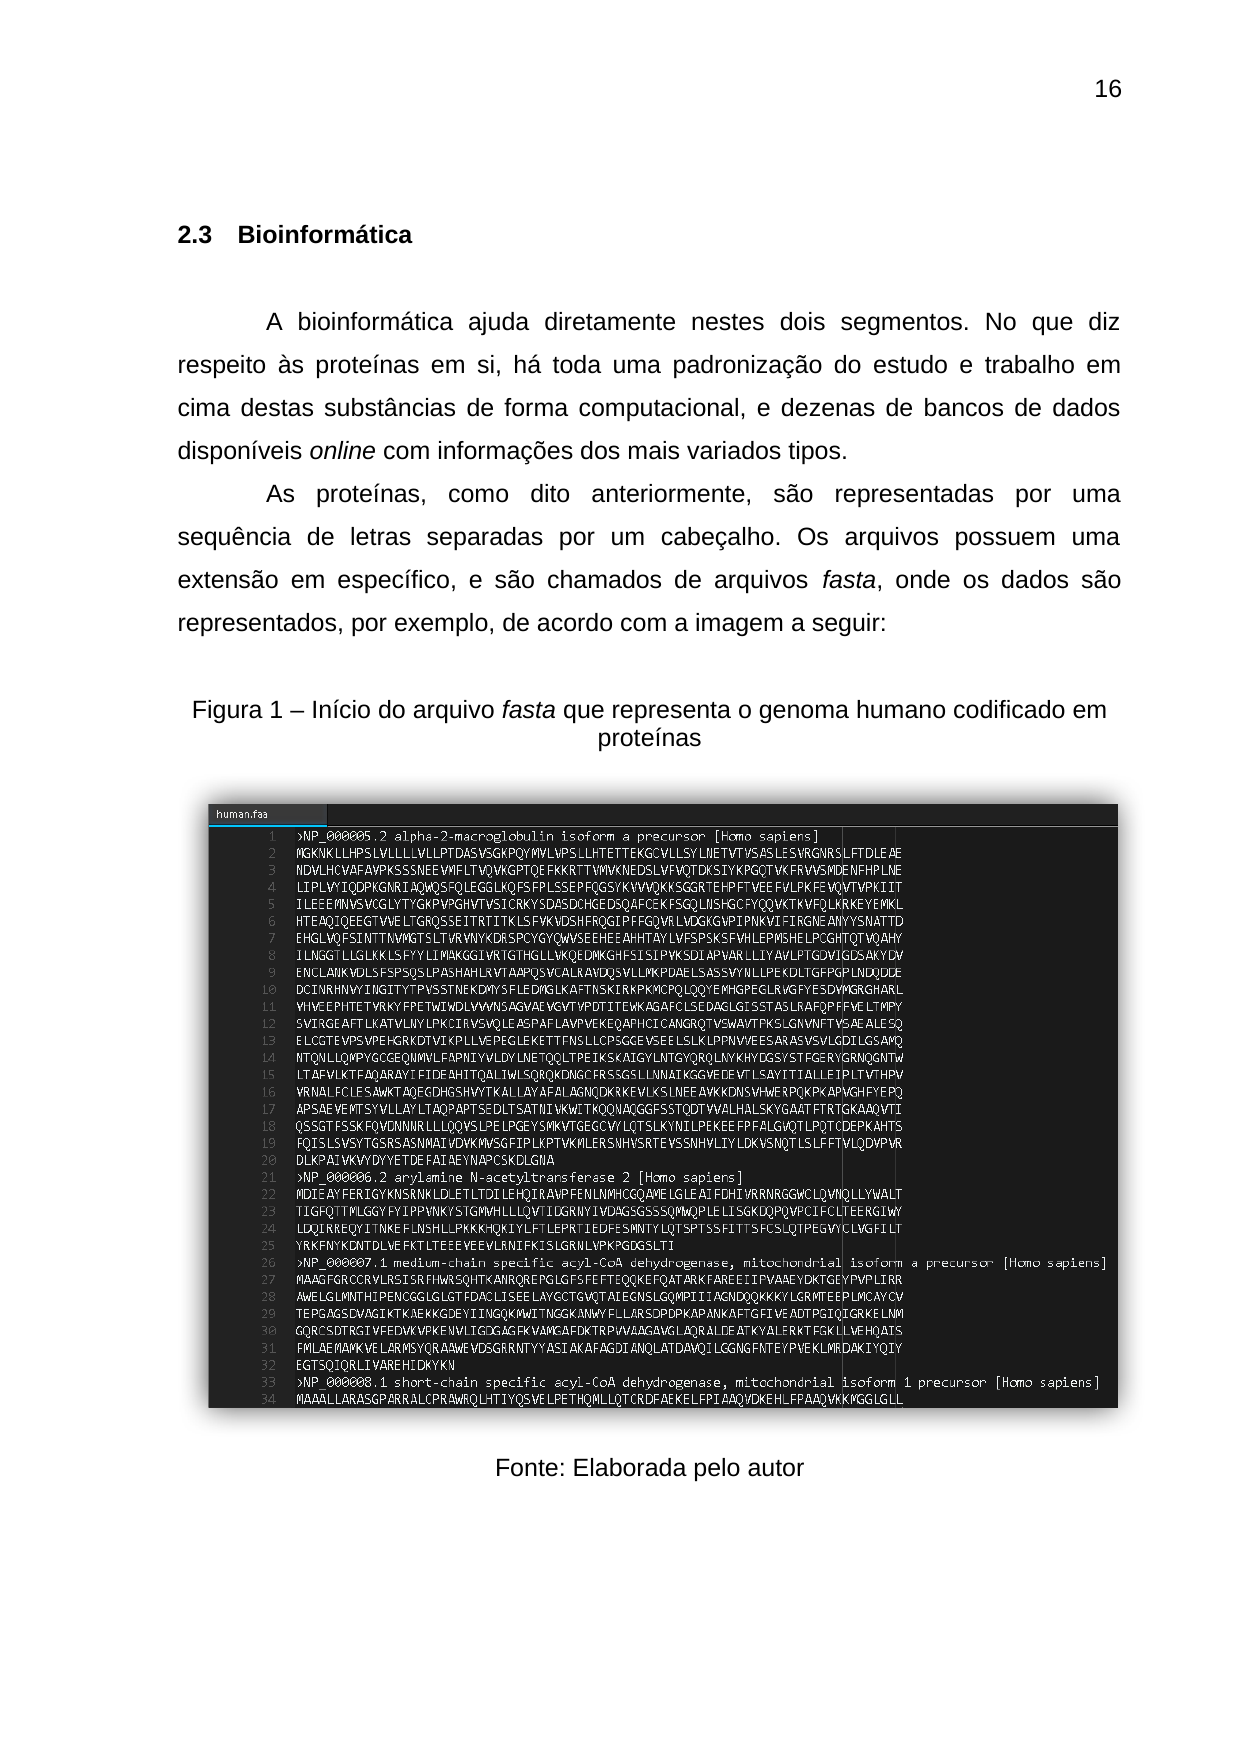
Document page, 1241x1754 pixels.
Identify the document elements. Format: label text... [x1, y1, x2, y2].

text As proteínas, como dito anteriormente, são representadas por uma sequência de letras separadas por um cabeçalho. Os arquivos possuem uma extensão em específico, e são chamados de arquivos fasta, onde os dados são representados, por exemplo, de acordo com a imagem a seguir: [177, 479, 1122, 637]
text Fonte: Elaborada pelo autor [177, 1453, 1122, 1482]
text A bioinformática ajuda diretamente nestes dois segmentos. No que diz respeito às proteínas em si, há toda uma padronização do estudo e trabalho em cima destas substâncias de forma computacional, e dezenas de bancos de dados disponíveis online com informações dos mais variados tipos. [177, 307, 1122, 465]
text Figura 1 – Início do arquivo fasta que representa o genoma humano codificado em proteínas [177, 695, 1122, 752]
subtitle Bioinformática [177, 220, 1122, 249]
picture [208, 804, 1118, 1408]
